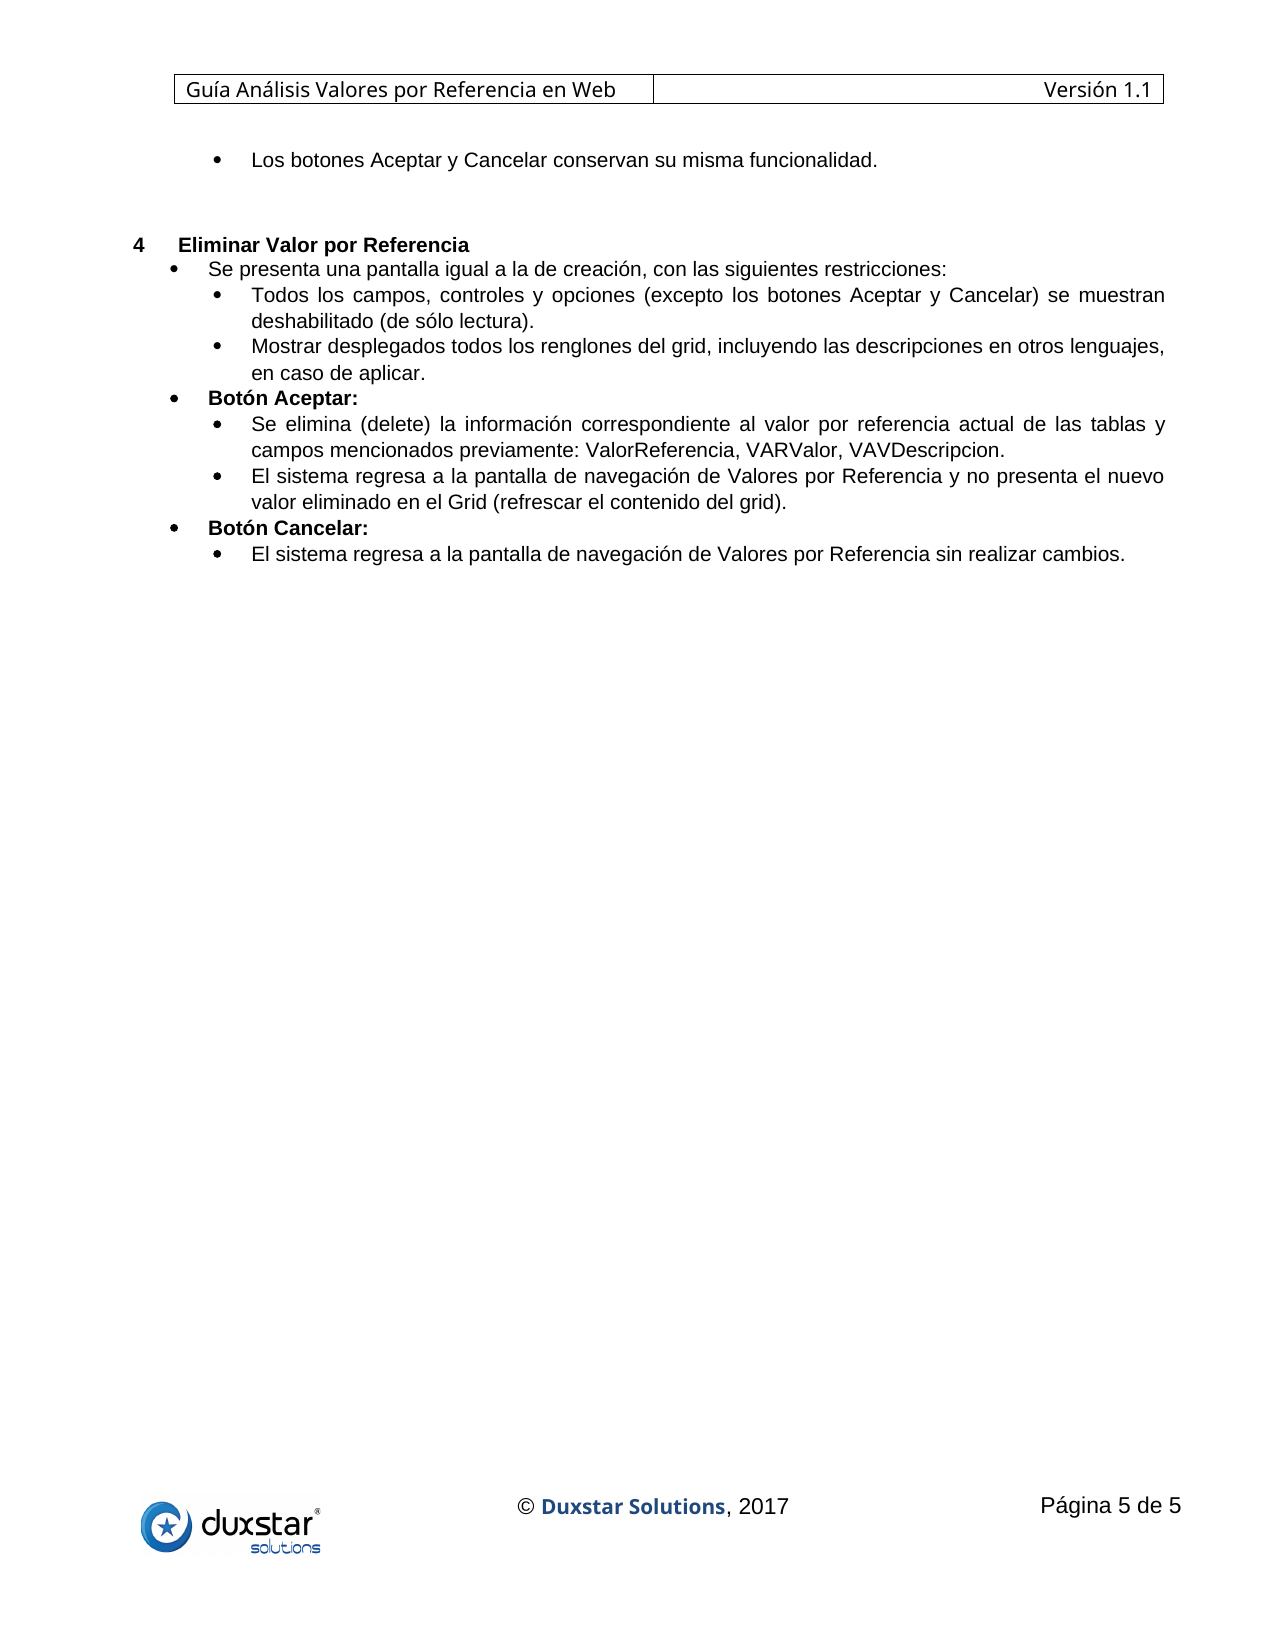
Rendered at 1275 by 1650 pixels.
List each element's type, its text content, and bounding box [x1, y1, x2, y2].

list Se elimina (delete) la información correspondiente al valor por referencia actual de las tablas y campos mencionados previamente: ValorReferencia, VARValor, VAVDescripcion. [213, 412, 1167, 462]
list Se presenta una pantalla igual a la de creación, con las siguientes restricciones: [170, 257, 1167, 281]
list Botón Cancelar: [170, 516, 1167, 540]
subtitle Eliminar Valor por Referencia [133, 233, 1167, 257]
list Todos los campos, controles y opciones (excepto los botones Aceptar y Cancelar) se muestran deshabilitado (de sólo lectura). [213, 283, 1167, 332]
list Botón Aceptar: [170, 386, 1167, 410]
list Mostrar desplegados todos los renglones del grid, incluyendo las descripciones en otros lenguajes, en caso de aplicar. [213, 334, 1167, 384]
picture [140, 1492, 321, 1557]
list El sistema regresa a la pantalla de navegación de Valores por Referencia sin realizar cambios. [213, 542, 1167, 566]
list Los botones Aceptar y Cancelar conservan su misma funcionalidad. [213, 148, 1167, 172]
list El sistema regresa a la pantalla de navegación de Valores por Referencia y no presenta el nuevo valor eliminado en el Grid (refrescar el contenido del grid). [213, 464, 1167, 514]
